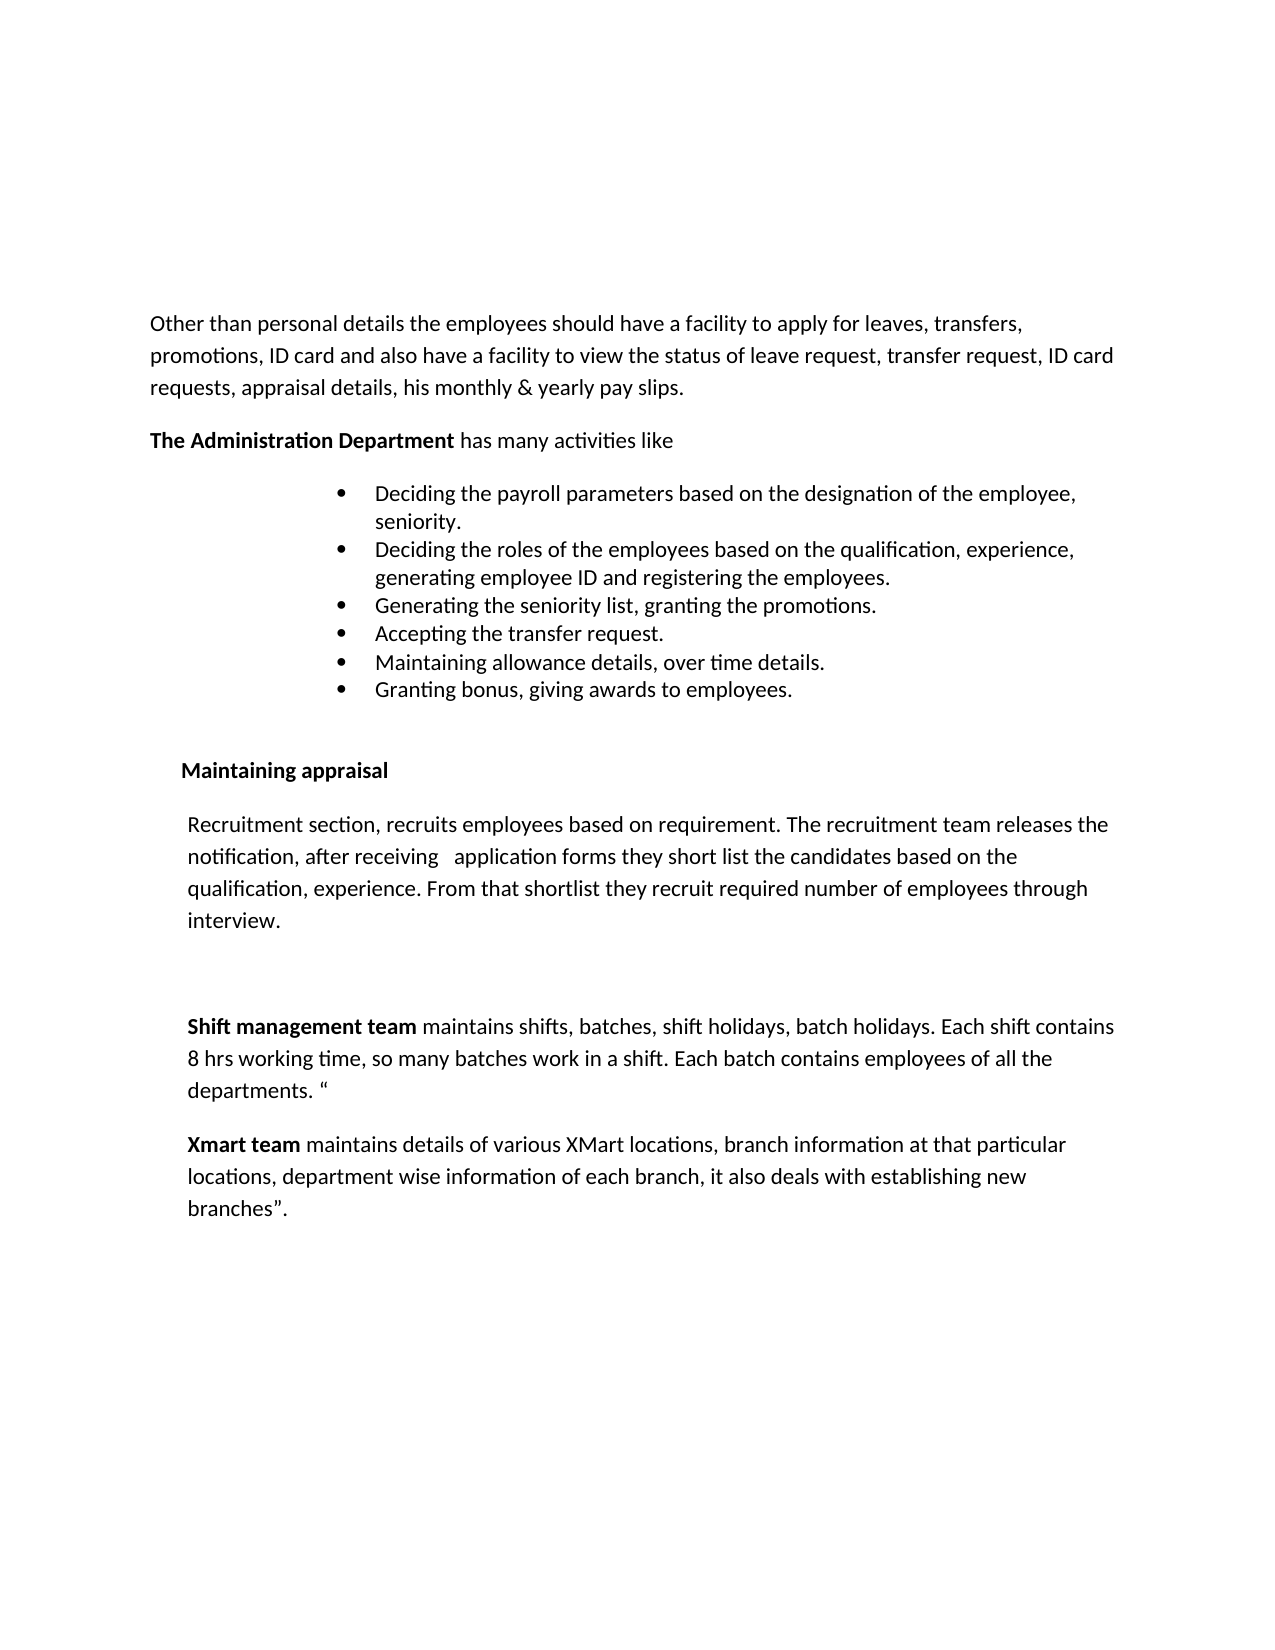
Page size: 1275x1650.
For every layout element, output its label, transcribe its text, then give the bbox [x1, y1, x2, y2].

list Granting bonus, giving awards to employees. [337, 676, 1125, 704]
list Maintaining allowance details, over time details. [337, 648, 1125, 676]
text Recruitment section, recruits employees based on requirement. The recruitment team releases the notification, after receiving application forms they short list the candidates based on the qualification, experience. From that shortlist they recruit required number of employees through interview. [187, 810, 1125, 934]
text Xmart team maintains details of various XMart locations, branch information at that particular locations, department wise information of each branch, it also deals with establishing new branches”. [187, 1130, 1125, 1222]
list Deciding the payroll parameters based on the designation of the employee, seniority. [337, 479, 1125, 536]
text The Administration Department has many activities like [150, 426, 1125, 454]
text Maintaining appraisal [150, 757, 1125, 785]
list Accepting the transfer request. [337, 619, 1125, 648]
list Deciding the roles of the employees based on the qualification, experience, generating employee ID and registering the employees. [337, 536, 1125, 592]
list Generating the seniority list, granting the promotions. [337, 592, 1125, 619]
text Other than personal details the employees should have a facility to apply for leaves, transfers, promotions, ID card and also have a facility to view the status of leave request, transfer request, ID card requests, appraisal details, his monthly & yearly pay slips. [150, 309, 1125, 401]
text Shift management team maintains shifts, batches, shift holidays, batch holidays. Each shift contains 8 hrs working time, so many batches work in a shift. Each batch contains employees of all the departments. “ [187, 1012, 1125, 1105]
